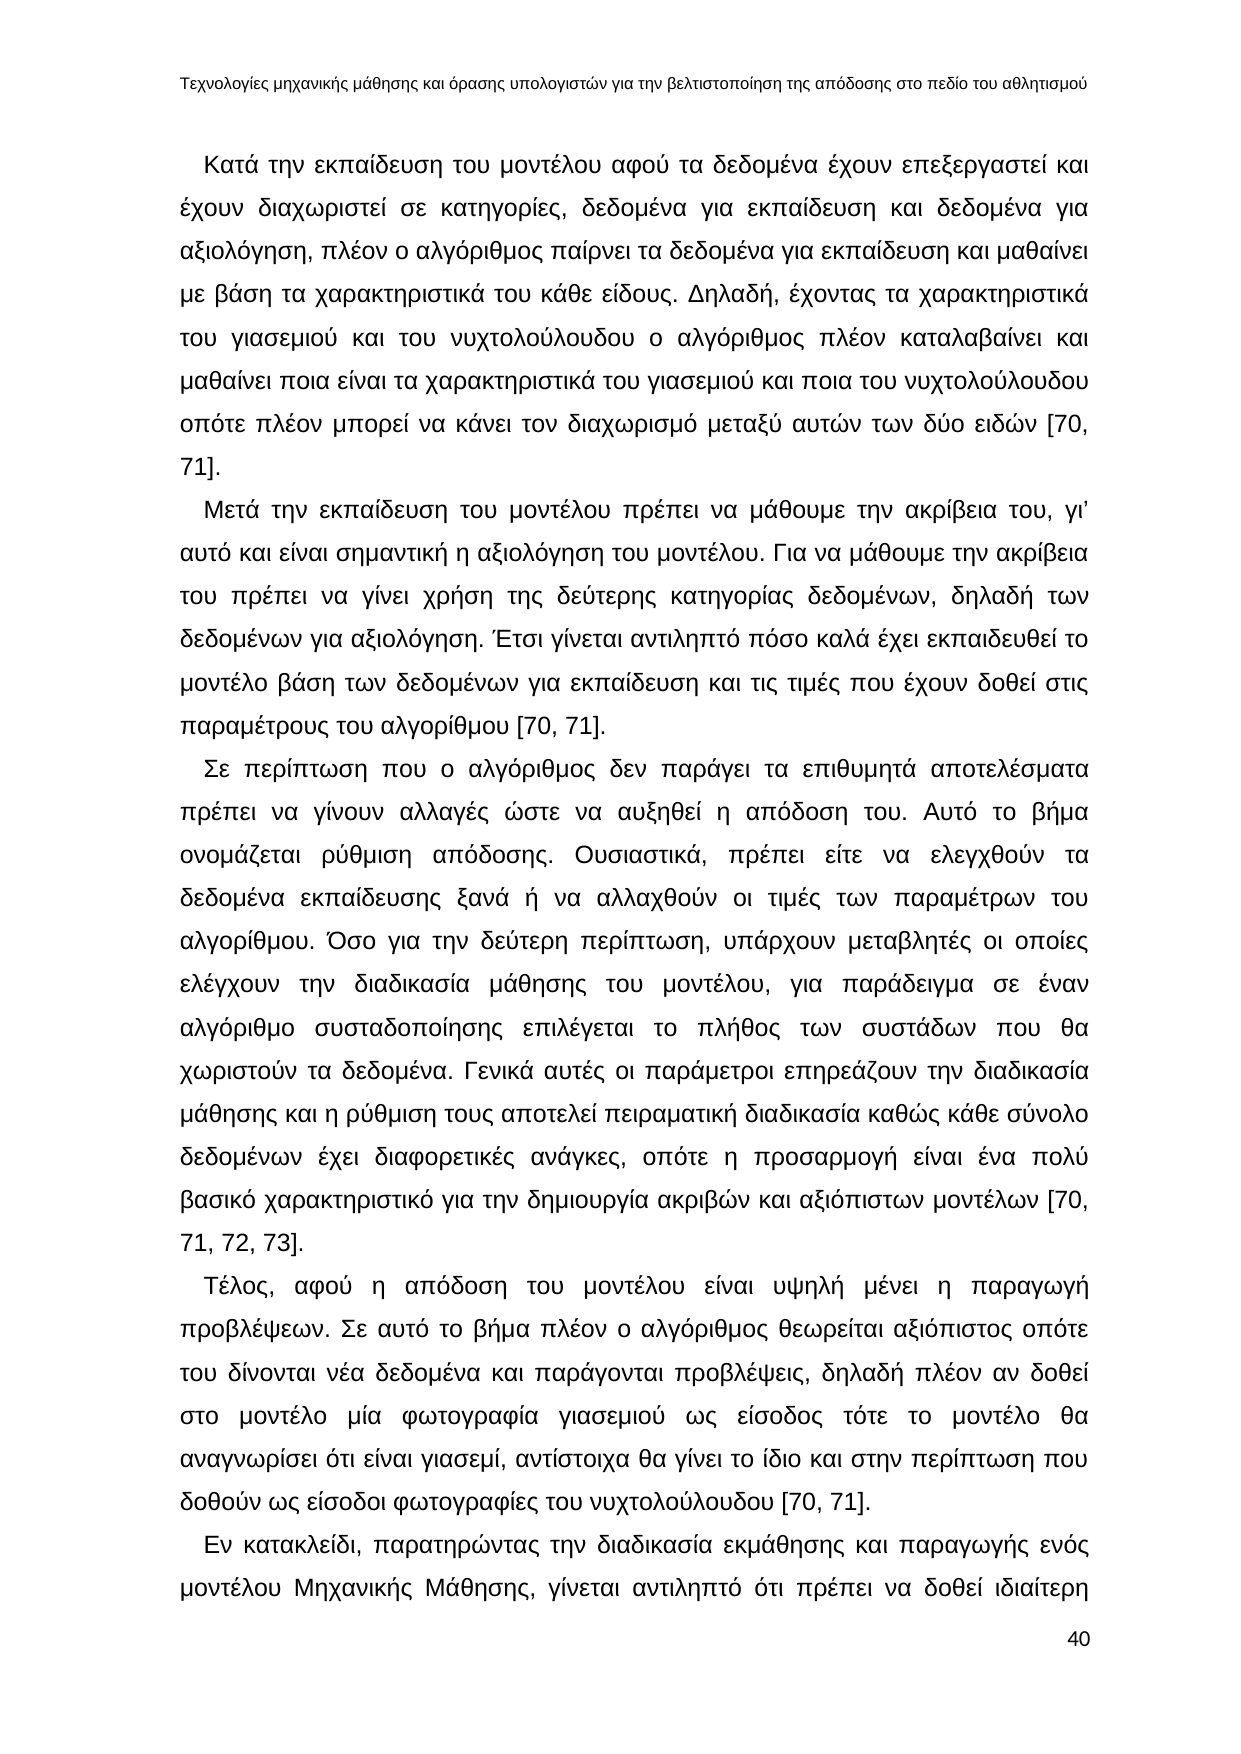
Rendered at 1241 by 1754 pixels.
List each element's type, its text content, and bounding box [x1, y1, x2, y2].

text Κατά την εκπαίδευση του μοντέλου αφού τα δεδομένα έχουν επεξεργαστεί και έχουν διαχωριστεί σε κατηγορίες, δεδομένα για εκπαίδευση και δεδομένα για αξιολόγηση, πλέον ο αλγόριθμος παίρνει τα δεδομένα για εκπαίδευση και μαθαίνει με βάση τα χαρακτηριστικά του κάθε είδους. Δηλαδή, έχοντας τα χαρακτηριστικά του γιασεμιού και του νυχτολούλουδου ο αλγόριθμος πλέον καταλαβαίνει και μαθαίνει ποια είναι τα χαρακτηριστικά του γιασεμιού και ποια του νυχτολούλουδου οπότε πλέον μπορεί να κάνει τον διαχωρισμό μεταξύ αυτών των δύο ειδών [70, 71]. [179, 150, 1090, 481]
text Σε περίπτωση που ο αλγόριθμος δεν παράγει τα επιθυμητά αποτελέσματα πρέπει να γίνουν αλλαγές ώστε να αυξηθεί η απόδοση του. Αυτό το βήμα ονομάζεται ρύθμιση απόδοσης. Ουσιαστικά, πρέπει είτε να ελεγχθούν τα δεδομένα εκπαίδευσης ξανά ή να αλλαχθούν οι τιμές των παραμέτρων του αλγορίθμου. Όσο για την δεύτερη περίπτωση, υπάρχουν μεταβλητές οι οποίες ελέγχουν την διαδικασία μάθησης του μοντέλου, για παράδειγμα σε έναν αλγόριθμο συσταδοποίησης επιλέγεται το πλήθος των συστάδων που θα χωριστούν τα δεδομένα. Γενικά αυτές οι παράμετροι επηρεάζουν την διαδικασία μάθησης και η ρύθμιση τους αποτελεί πειραματική διαδικασία καθώς κάθε σύνολο δεδομένων έχει διαφορετικές ανάγκες, οπότε η προσαρμογή είναι ένα πολύ βασικό χαρακτηριστικό για την δημιουργία ακριβών και αξιόπιστων μοντέλων [70, 71, 72, 73]. [179, 754, 1090, 1257]
text Μετά την εκπαίδευση του μοντέλου πρέπει να μάθουμε την ακρίβεια του, γι’ αυτό και είναι σημαντική η αξιολόγηση του μοντέλου. Για να μάθουμε την ακρίβεια του πρέπει να γίνει χρήση της δεύτερης κατηγορίας δεδομένων, δηλαδή των δεδομένων για αξιολόγηση. Έτσι γίνεται αντιληπτό πόσο καλά έχει εκπαιδευθεί το μοντέλο βάση των δεδομένων για εκπαίδευση και τις τιμές που έχουν δοθεί στις παραμέτρους του αλγορίθμου [70, 71]. [179, 495, 1090, 739]
